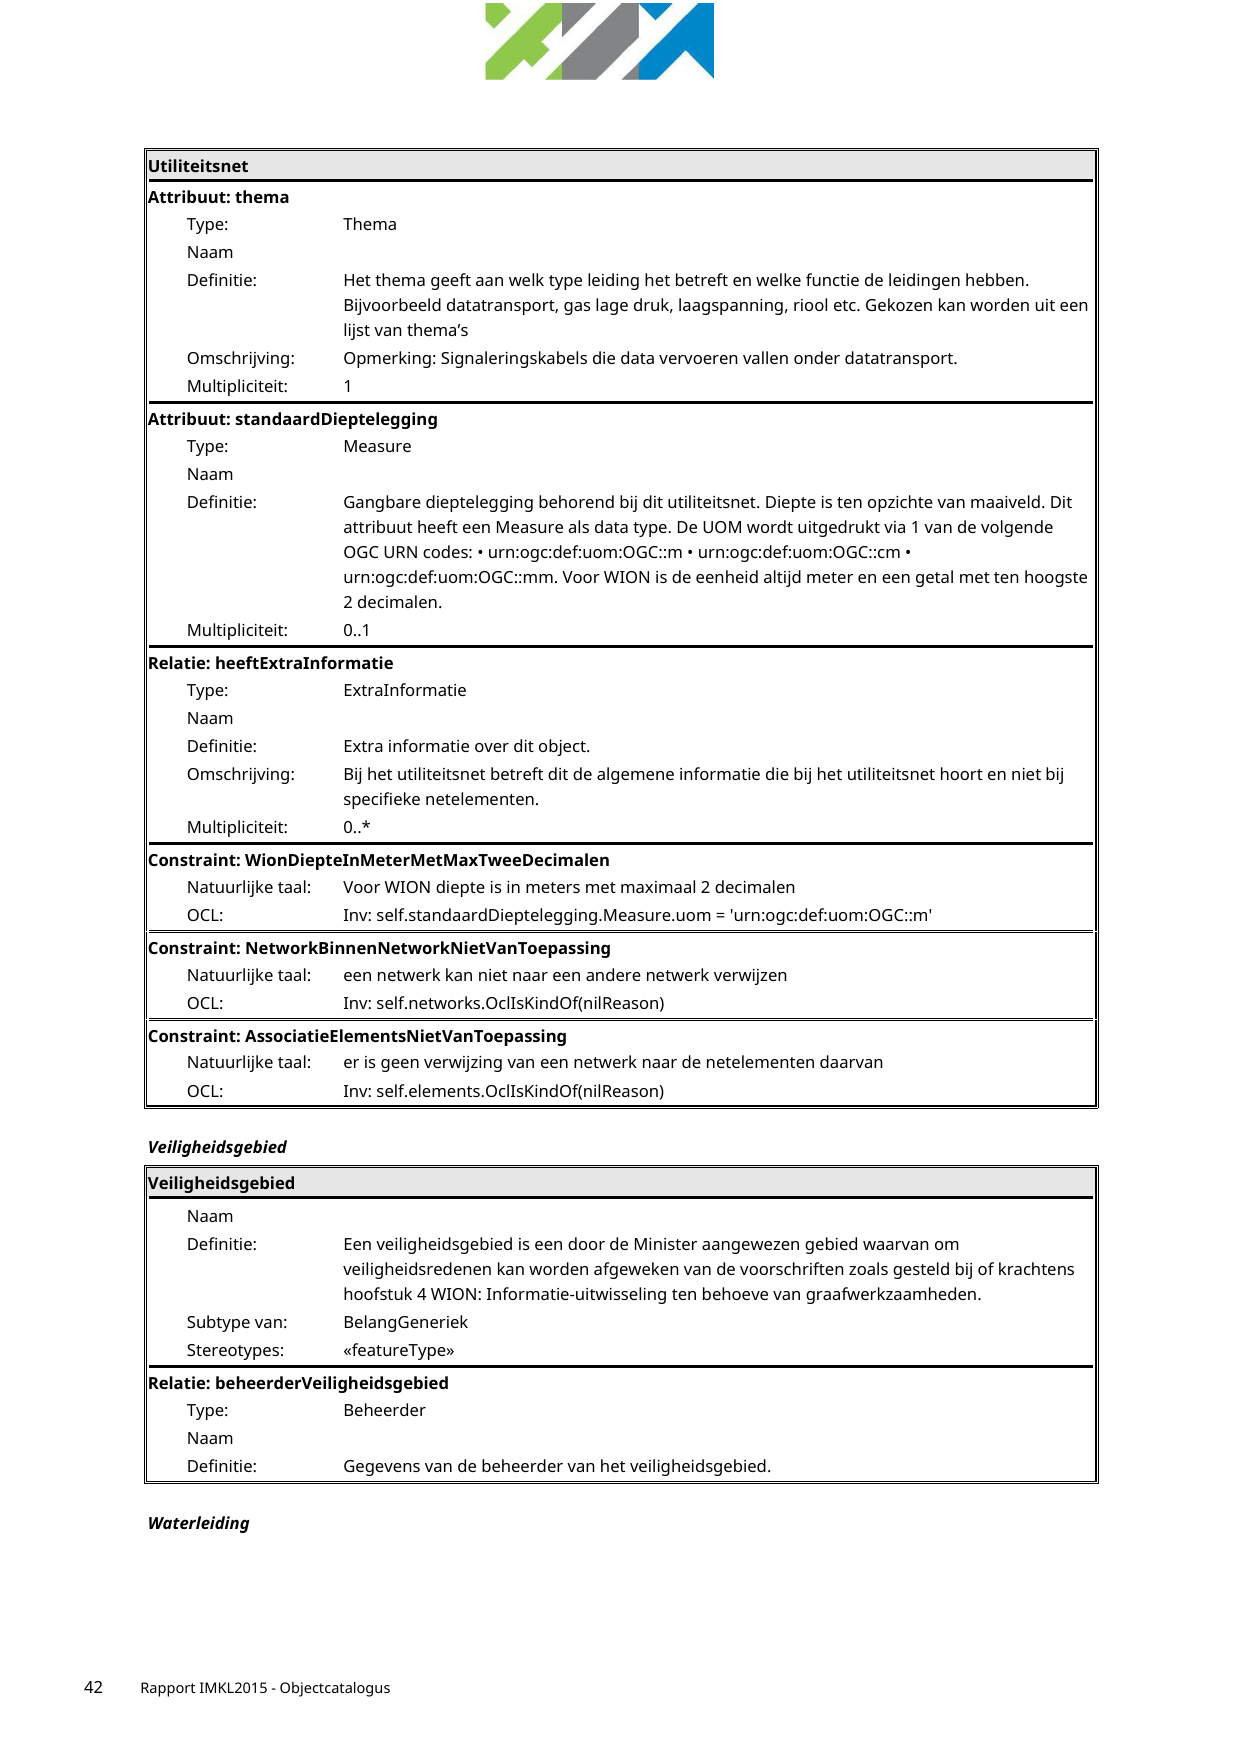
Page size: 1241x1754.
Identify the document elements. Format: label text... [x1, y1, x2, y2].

picture [485, 3, 697, 80]
table_cell Relatie: beheerderVeiligheidsgebied [147, 1365, 1095, 1481]
picture [656, 50, 714, 80]
table_cell Attribuut: thema [147, 179, 1095, 401]
table_cell Constraint: NetworkBinnenNetworkNietVanToepassing [145, 930, 1097, 1017]
table_header Utiliteitsnet [147, 151, 1095, 179]
table_cell Constraint: WionDiepteInMeterMetMaxTweeDecimalen [147, 842, 1095, 930]
subtitle Waterleiding [148, 1509, 1093, 1534]
table_cell Attribuut: standaardDieptelegging [147, 401, 1095, 645]
table_header Veiligheidsgebied [147, 1168, 1095, 1196]
table_cell [147, 1196, 1095, 1365]
subtitle Veiligheidsgebied [148, 1133, 1093, 1158]
table_cell Constraint: AssociatieElementsNietVanToepassing [147, 1018, 1096, 1105]
table_cell Relatie: heeftExtraInformatie [147, 645, 1095, 842]
